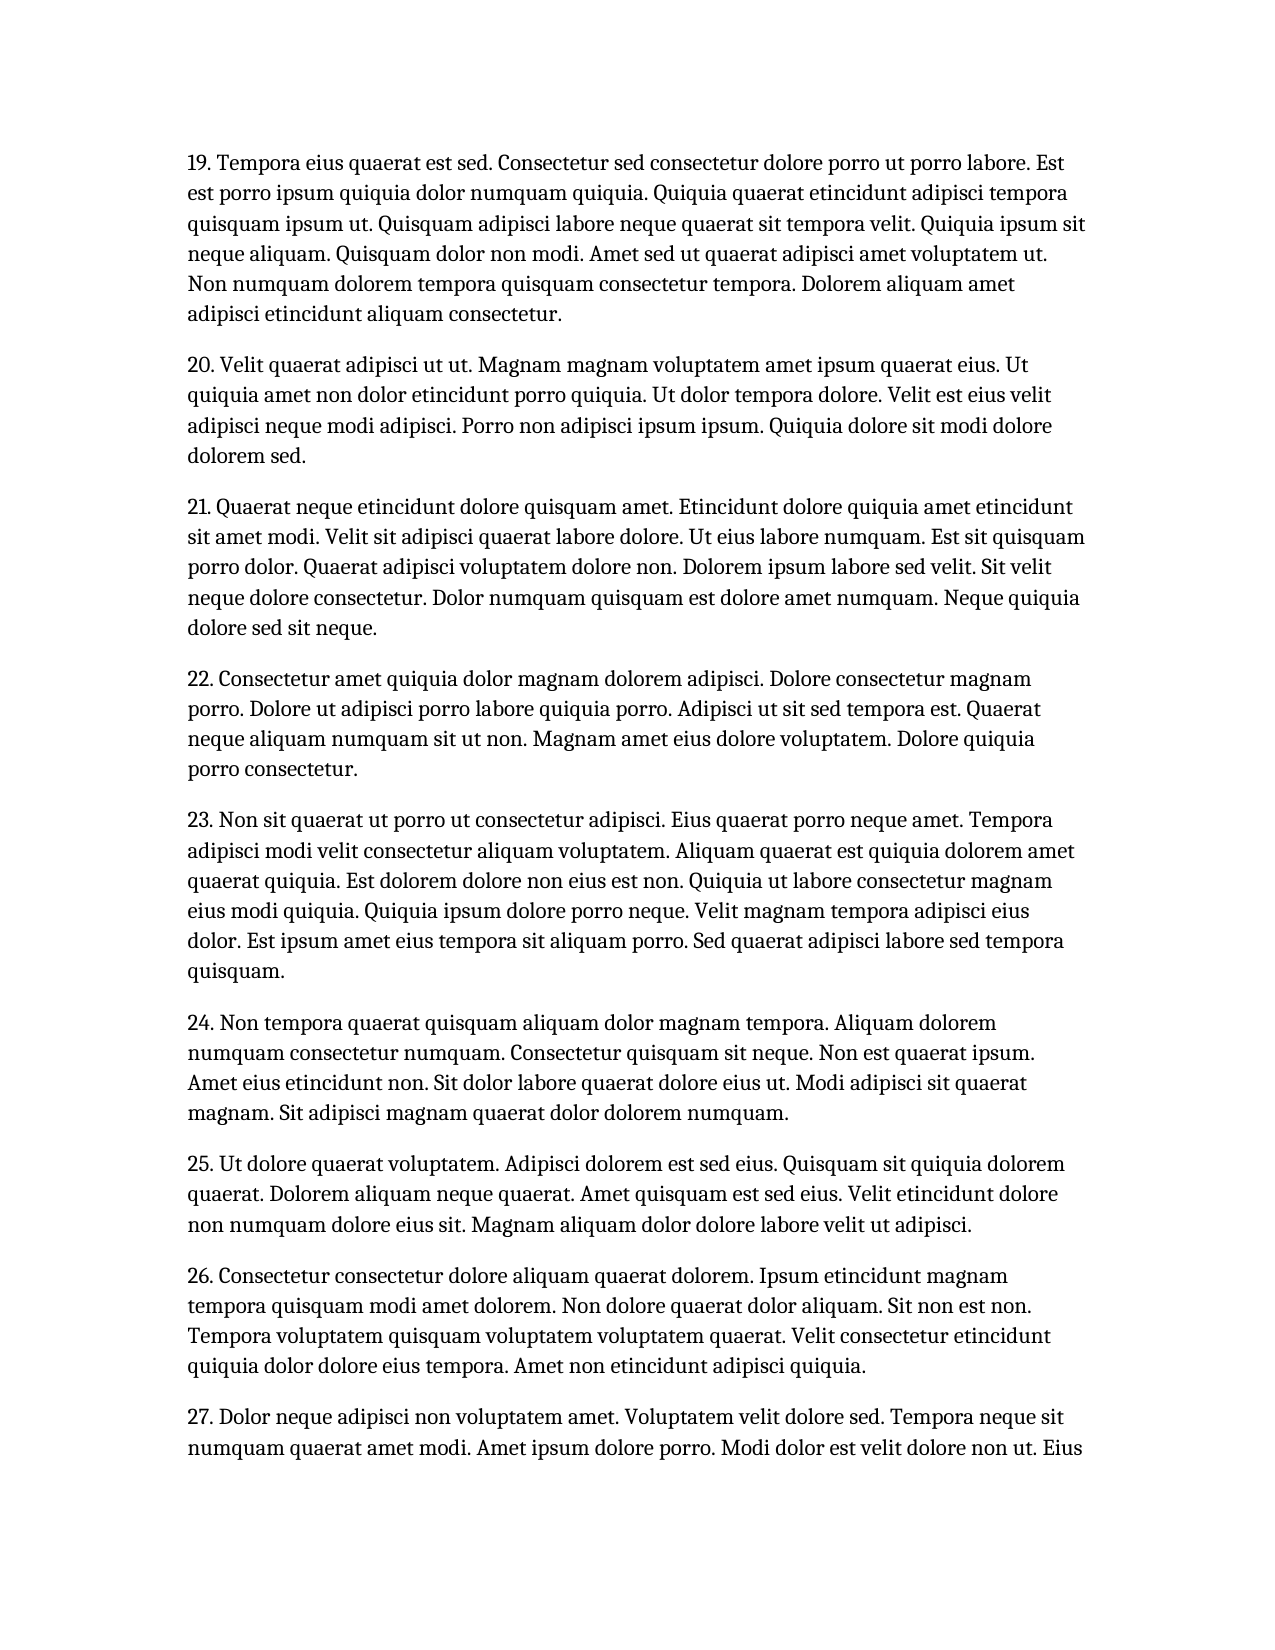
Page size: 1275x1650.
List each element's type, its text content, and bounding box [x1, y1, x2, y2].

text 21. Quaerat neque etincidunt dolore quisquam amet. Etincidunt dolore quiquia amet etincidunt sit amet modi. Velit sit adipisci quaerat labore dolore. Ut eius labore numquam. Est sit quisquam porro dolor. Quaerat adipisci voluptatem dolore non. Dolorem ipsum labore sed velit. Sit velit neque dolore consectetur. Dolor numquam quisquam est dolore amet numquam. Neque quiquia dolore sed sit neque. [187, 494, 1087, 641]
text 23. Non sit quaerat ut porro ut consectetur adipisci. Eius quaerat porro neque amet. Tempora adipisci modi velit consectetur aliquam voluptatem. Aliquam quaerat est quiquia dolorem amet quaerat quiquia. Est dolorem dolore non eius est non. Quiquia ut labore consectetur magnam eius modi quiquia. Quiquia ipsum dolore porro neque. Velit magnam tempora adipisci eius dolor. Est ipsum amet eius tempora sit aliquam porro. Sed quaerat adipisci labore sed tempora quisquam. [187, 807, 1087, 985]
text 26. Consectetur consectetur dolore aliquam quaerat dolorem. Ipsum etincidunt magnam tempora quisquam modi amet dolorem. Non dolore quaerat dolor aliquam. Sit non est non. Tempora voluptatem quisquam voluptatem voluptatem quaerat. Velit consectetur etincidunt quiquia dolor dolore eius tempora. Amet non etincidunt adipisci quiquia. [187, 1262, 1087, 1379]
text 24. Non tempora quaerat quisquam aliquam dolor magnam tempora. Aliquam dolorem numquam consectetur numquam. Consectetur quisquam sit neque. Non est quaerat ipsum. Amet eius etincidunt non. Sit dolor labore quaerat dolore eius ut. Modi adipisci sit quaerat magnam. Sit adipisci magnam quaerat dolor dolorem numquam. [187, 1009, 1087, 1126]
text 22. Consectetur amet quiquia dolor magnam dolorem adipisci. Dolore consectetur magnam porro. Dolore ut adipisci porro labore quiquia porro. Adipisci ut sit sed tempora est. Quaerat neque aliquam numquam sit ut non. Magnam amet eius dolore voluptatem. Dolore quiquia porro consectetur. [187, 666, 1087, 783]
text 25. Ut dolore quaerat voluptatem. Adipisci dolorem est sed eius. Quisquam sit quiquia dolorem quaerat. Dolorem aliquam neque quaerat. Amet quisquam est sed eius. Velit etincidunt dolore non numquam dolore eius sit. Magnam aliquam dolor dolore labore velit ut adipisci. [187, 1151, 1087, 1238]
text 20. Velit quaerat adipisci ut ut. Magnam magnam voluptatem amet ipsum quaerat eius. Ut quiquia amet non dolor etincidunt porro quiquia. Ut dolor tempora dolore. Velit est eius velit adipisci neque modi adipisci. Porro non adipisci ipsum ipsum. Quiquia dolore sit modi dolore dolorem sed. [187, 352, 1087, 469]
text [187, 1404, 1087, 1461]
